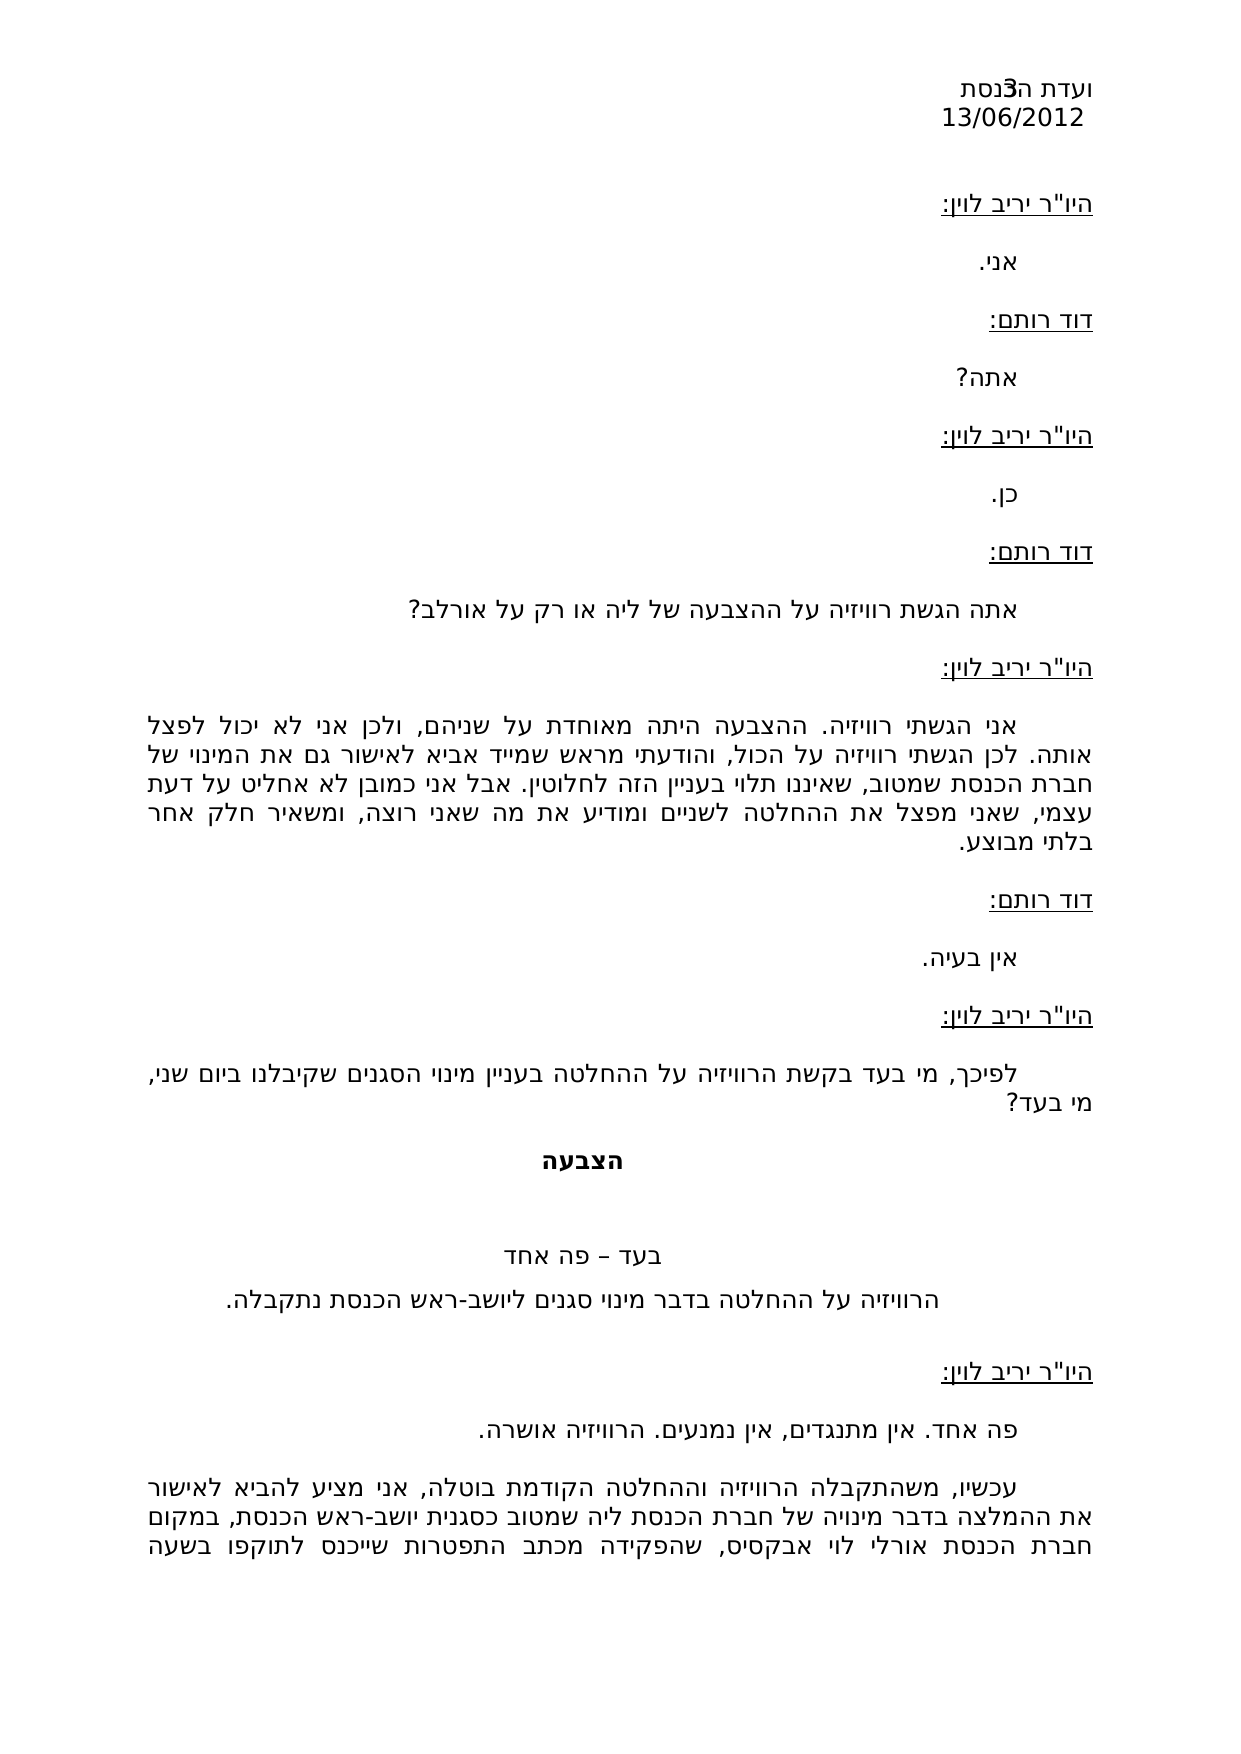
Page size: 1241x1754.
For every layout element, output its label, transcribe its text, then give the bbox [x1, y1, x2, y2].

text היו"ר יריב לוין: [147, 653, 1093, 682]
text דוד רותם: [147, 886, 1093, 915]
text היו"ר יריב לוין: [147, 421, 1093, 451]
text פה אחד. אין מתנגדים, אין נמנעים. הרוויזיה אושרה. [147, 1415, 1093, 1444]
text היו"ר יריב לוין: [147, 1357, 1093, 1387]
text הצבעה [147, 1146, 1093, 1176]
text אין בעיה. [147, 943, 1093, 973]
text לפיכך, מי בעד בקשת הרוויזיה על ההחלטה בעניין מינוי הסגנים שקיבלנו ביום שני, מי בעד? [147, 1059, 1093, 1118]
text בעד – פה אחד [147, 1241, 1093, 1270]
text הרוויזיה על ההחלטה בדבר מינוי סגנים ליושב-ראש הכנסת נתקבלה. [147, 1285, 1093, 1314]
text דוד רותם: [147, 537, 1093, 566]
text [147, 1473, 1093, 1561]
text אתה הגשת רוויזיה על ההצבעה של ליה או רק על אורלב? [147, 595, 1093, 624]
text דוד רותם: [147, 306, 1093, 335]
text אני הגשתי רוויזיה. ההצבעה היתה מאוחדת על שניהם, ולכן אני לא יכול לפצל אותה. לכן הגשתי רוויזיה על הכול, והודעתי מראש שמייד אביא לאישור גם את המינוי של חברת הכנסת שמטוב, שאיננו תלוי בעניין הזה לחלוטין. אבל אני כמובן לא אחליט על דעת עצמי, שאני מפצל את ההחלטה לשניים ומודיע את מה שאני רוצה, ומשאיר חלק אחר בלתי מבוצע. [147, 711, 1093, 857]
text אני. [147, 248, 1093, 277]
text כן. [147, 479, 1093, 508]
text היו"ר יריב לוין: [147, 190, 1093, 219]
text היו"ר יריב לוין: [147, 1001, 1093, 1031]
text אתה? [147, 363, 1093, 393]
